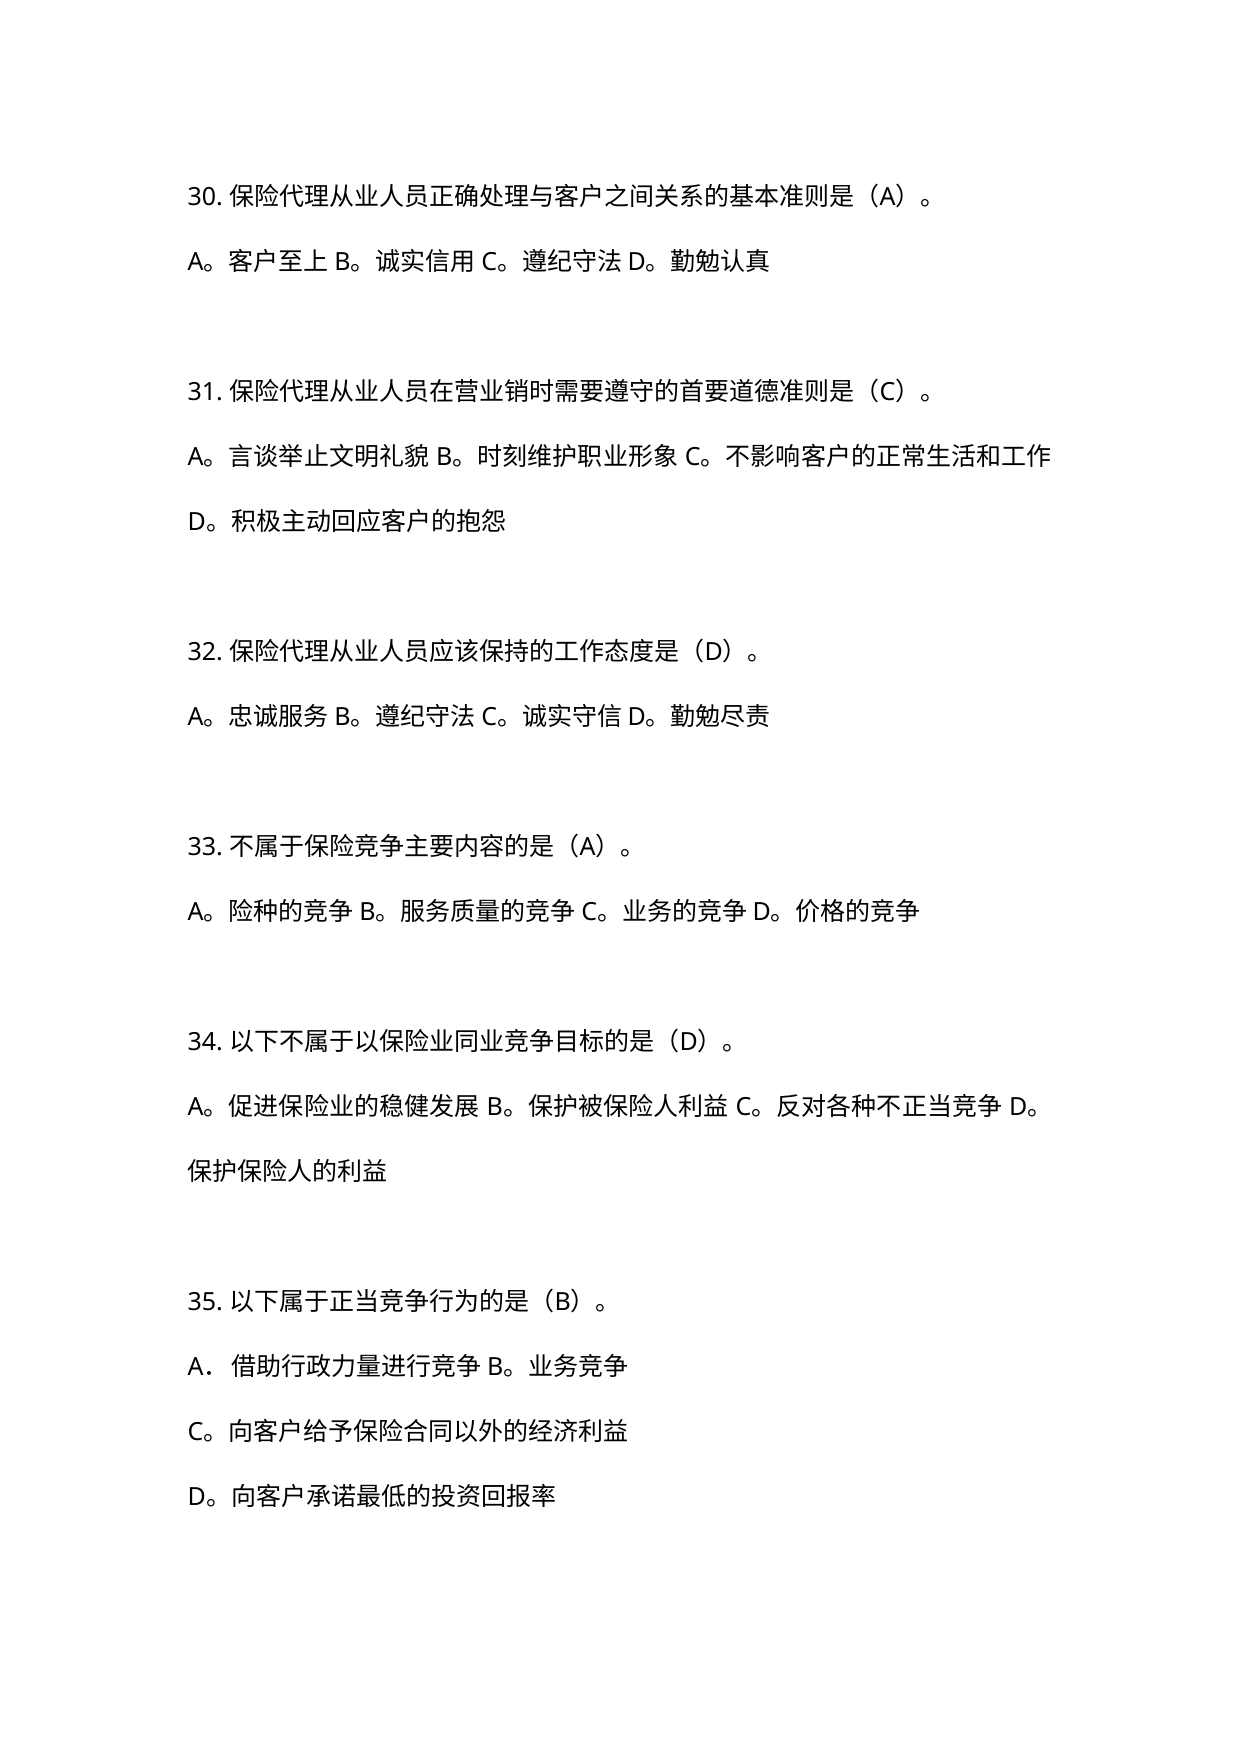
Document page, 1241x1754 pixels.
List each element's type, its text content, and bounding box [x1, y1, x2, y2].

text A。险种的竞争 B。服务质量的竞争 C。业务的竞争 D。价格的竞争 [187, 877, 1053, 942]
list 借助行政力量进行竞争 B。业务竞争 [187, 1332, 1053, 1397]
text 35. 以下属于正当竞争行为的是（B）。 [187, 1267, 1053, 1332]
text C。向客户给予保险合同以外的经济利益 [187, 1397, 1053, 1462]
text A。忠诚服务 B。遵纪守法 C。诚实守信 D。勤勉尽责 [187, 682, 1053, 747]
text A。促进保险业的稳健发展 B。保护被保险人利益 C。反对各种不正当竞争 D。保护保险人的利益 [187, 1072, 1053, 1202]
text 34. 以下不属于以保险业同业竞争目标的是（D）。 [187, 1007, 1053, 1072]
text A。客户至上 B。诚实信用 C。遵纪守法 D。勤勉认真 [187, 227, 1053, 292]
text 31. 保险代理从业人员在营业销时需要遵守的首要道德准则是（C）。 [187, 357, 1053, 422]
text A。言谈举止文明礼貌 B。时刻维护职业形象 C。不影响客户的正常生活和工作 D。积极主动回应客户的抱怨 [187, 422, 1053, 552]
text 33. 不属于保险竞争主要内容的是（A）。 [187, 812, 1053, 877]
text 30. 保险代理从业人员正确处理与客户之间关系的基本准则是（A）。 [187, 162, 1053, 227]
text D。向客户承诺最低的投资回报率 [187, 1462, 1053, 1527]
text 32. 保险代理从业人员应该保持的工作态度是（D）。 [187, 617, 1053, 682]
